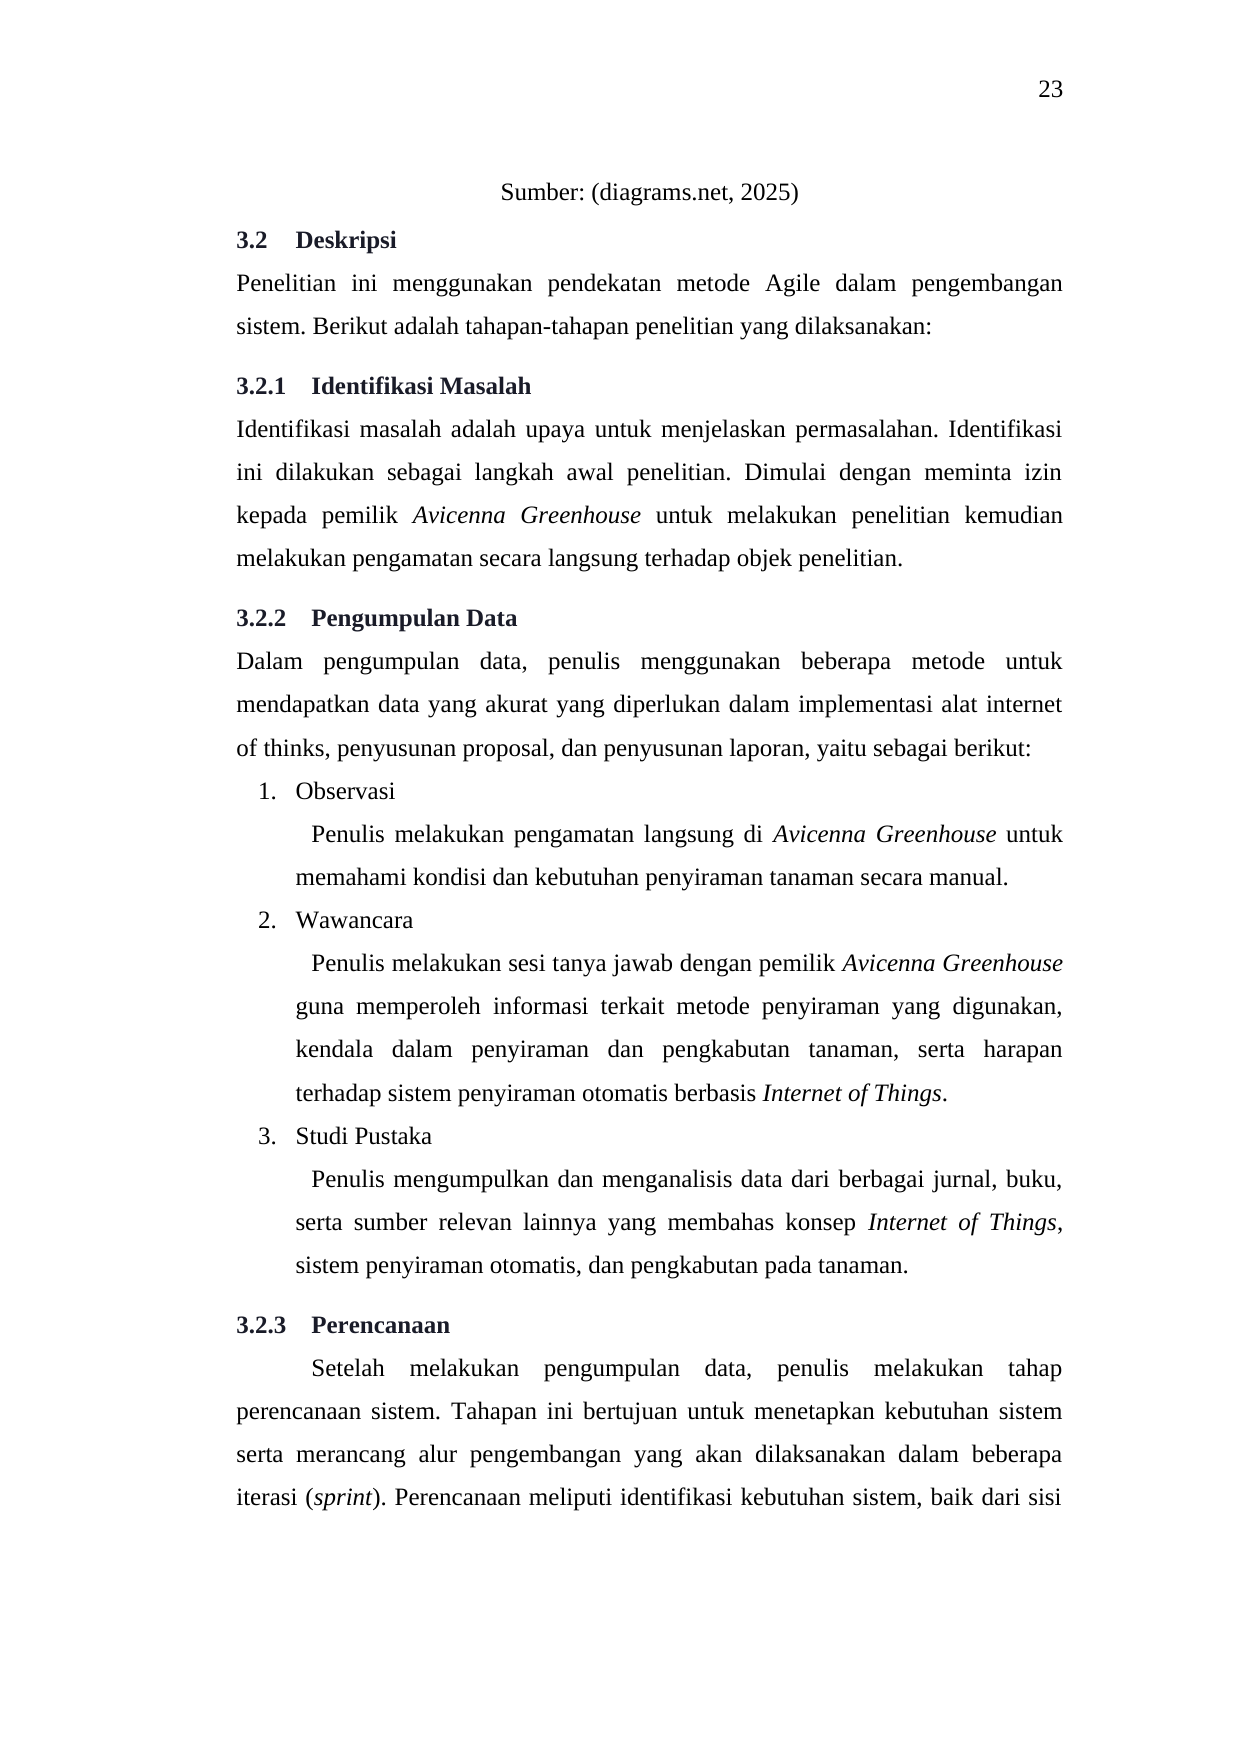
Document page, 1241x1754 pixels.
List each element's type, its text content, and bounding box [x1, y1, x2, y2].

list Observasi [258, 776, 1063, 804]
subtitle Identifikasi Masalah [236, 371, 1063, 400]
text Penulis melakukan pengamatan langsung di Avicenna Greenhouse untuk memahami kondisi dan kebutuhan penyiraman tanaman secara manual. [295, 819, 1063, 891]
list Studi Pustaka [258, 1121, 1063, 1149]
text Dalam pengumpulan data, penulis menggunakan beberapa metode untuk mendapatkan data yang akurat yang diperlukan dalam implementasi alat internet of thinks, penyusunan proposal, dan penyusunan laporan, yaitu sebagai berikut: [236, 646, 1063, 761]
subtitle Deskripsi [236, 225, 1063, 254]
text Penulis mengumpulkan dan menganalisis data dari berbagai jurnal, buku, serta sumber relevan lainnya yang membahas konsep Internet of Things, sistem penyiraman otomatis, dan pengkabutan pada tanaman. [295, 1164, 1063, 1279]
subtitle Pengumpulan Data [236, 603, 1063, 632]
text Identifikasi masalah adalah upaya untuk menjelaskan permasalahan. Identifikasi ini dilakukan sebagai langkah awal penelitian. Dimulai dengan meminta izin kepada pemilik Avicenna Greenhouse untuk melakukan penelitian kemudian melakukan pengamatan secara langsung terhadap objek penelitian. [236, 414, 1063, 572]
text Penelitian ini menggunakan pendekatan metode Agile dalam pengembangan sistem. Berikut adalah tahapan-tahapan penelitian yang dilaksanakan: [236, 268, 1063, 340]
list Wawancara [258, 905, 1063, 934]
text Penulis melakukan sesi tanya jawab dengan pemilik Avicenna Greenhouse guna memperoleh informasi terkait metode penyiraman yang digunakan, kendala dalam penyiraman dan pengkabutan tanaman, serta harapan terhadap sistem penyiraman otomatis berbasis Internet of Things. [295, 948, 1063, 1106]
subtitle Perencanaan [236, 1310, 1063, 1339]
text Sumber: (diagrams.net, 2025) [236, 177, 1063, 206]
